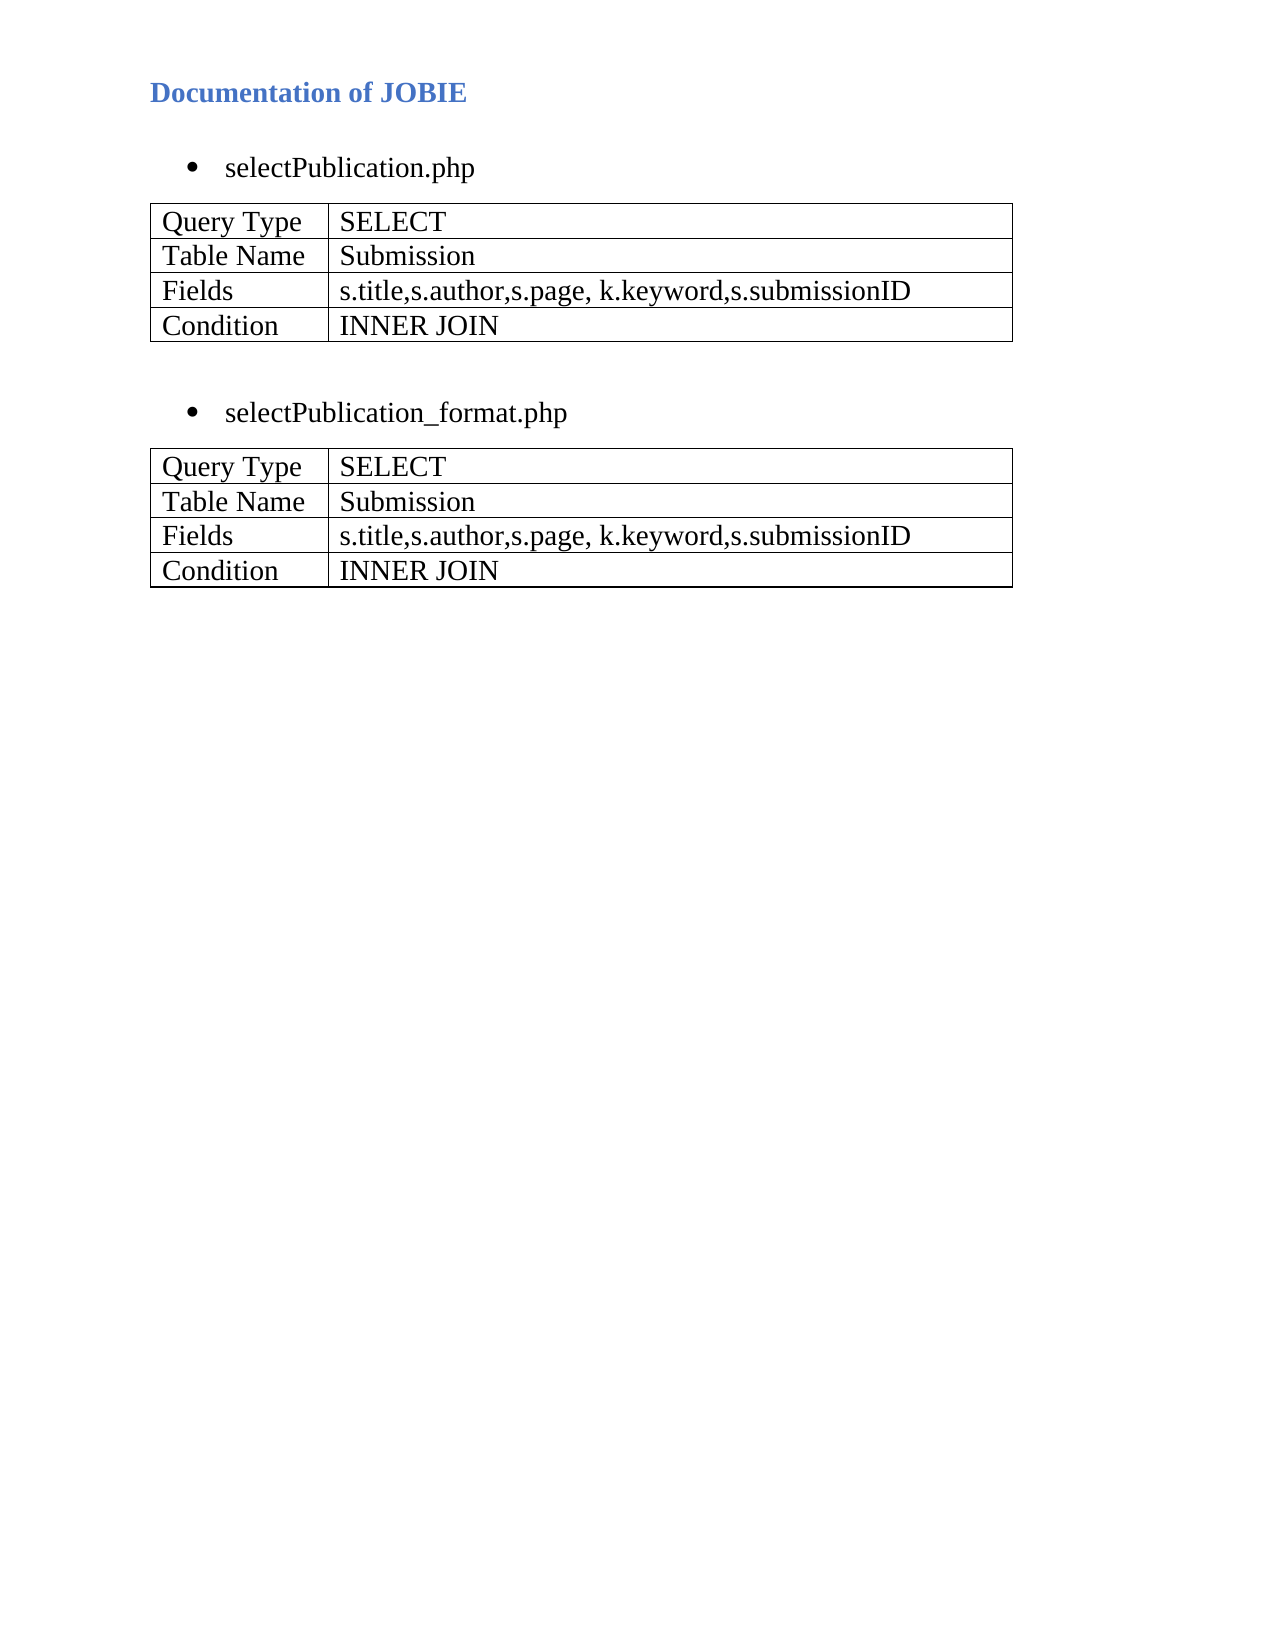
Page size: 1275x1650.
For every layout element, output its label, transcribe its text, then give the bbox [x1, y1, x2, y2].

list selectPublication_format.php [187, 395, 1125, 429]
table_cell Fields [151, 518, 328, 552]
table_cell Submission [329, 239, 1012, 272]
table_cell Table Name [151, 239, 328, 272]
list selectPublication.php [187, 150, 1125, 184]
table_header SELECT [329, 449, 1012, 483]
table_cell INNER JOIN [329, 553, 1012, 586]
table_cell s.title,s.author,s.page, k.keyword,s.submissionID [329, 273, 1012, 307]
table_cell INNER JOIN [329, 308, 1012, 341]
table_header Query Type [151, 449, 328, 483]
table_cell Fields [151, 273, 328, 307]
table_header Query Type [151, 204, 328, 237]
table_cell Submission [329, 484, 1012, 517]
table_cell Condition [151, 553, 328, 586]
table_header SELECT [329, 204, 1012, 237]
table_cell Condition [151, 308, 328, 341]
table_cell Table Name [151, 484, 328, 517]
table_cell s.title,s.author,s.page, k.keyword,s.submissionID [329, 518, 1012, 552]
